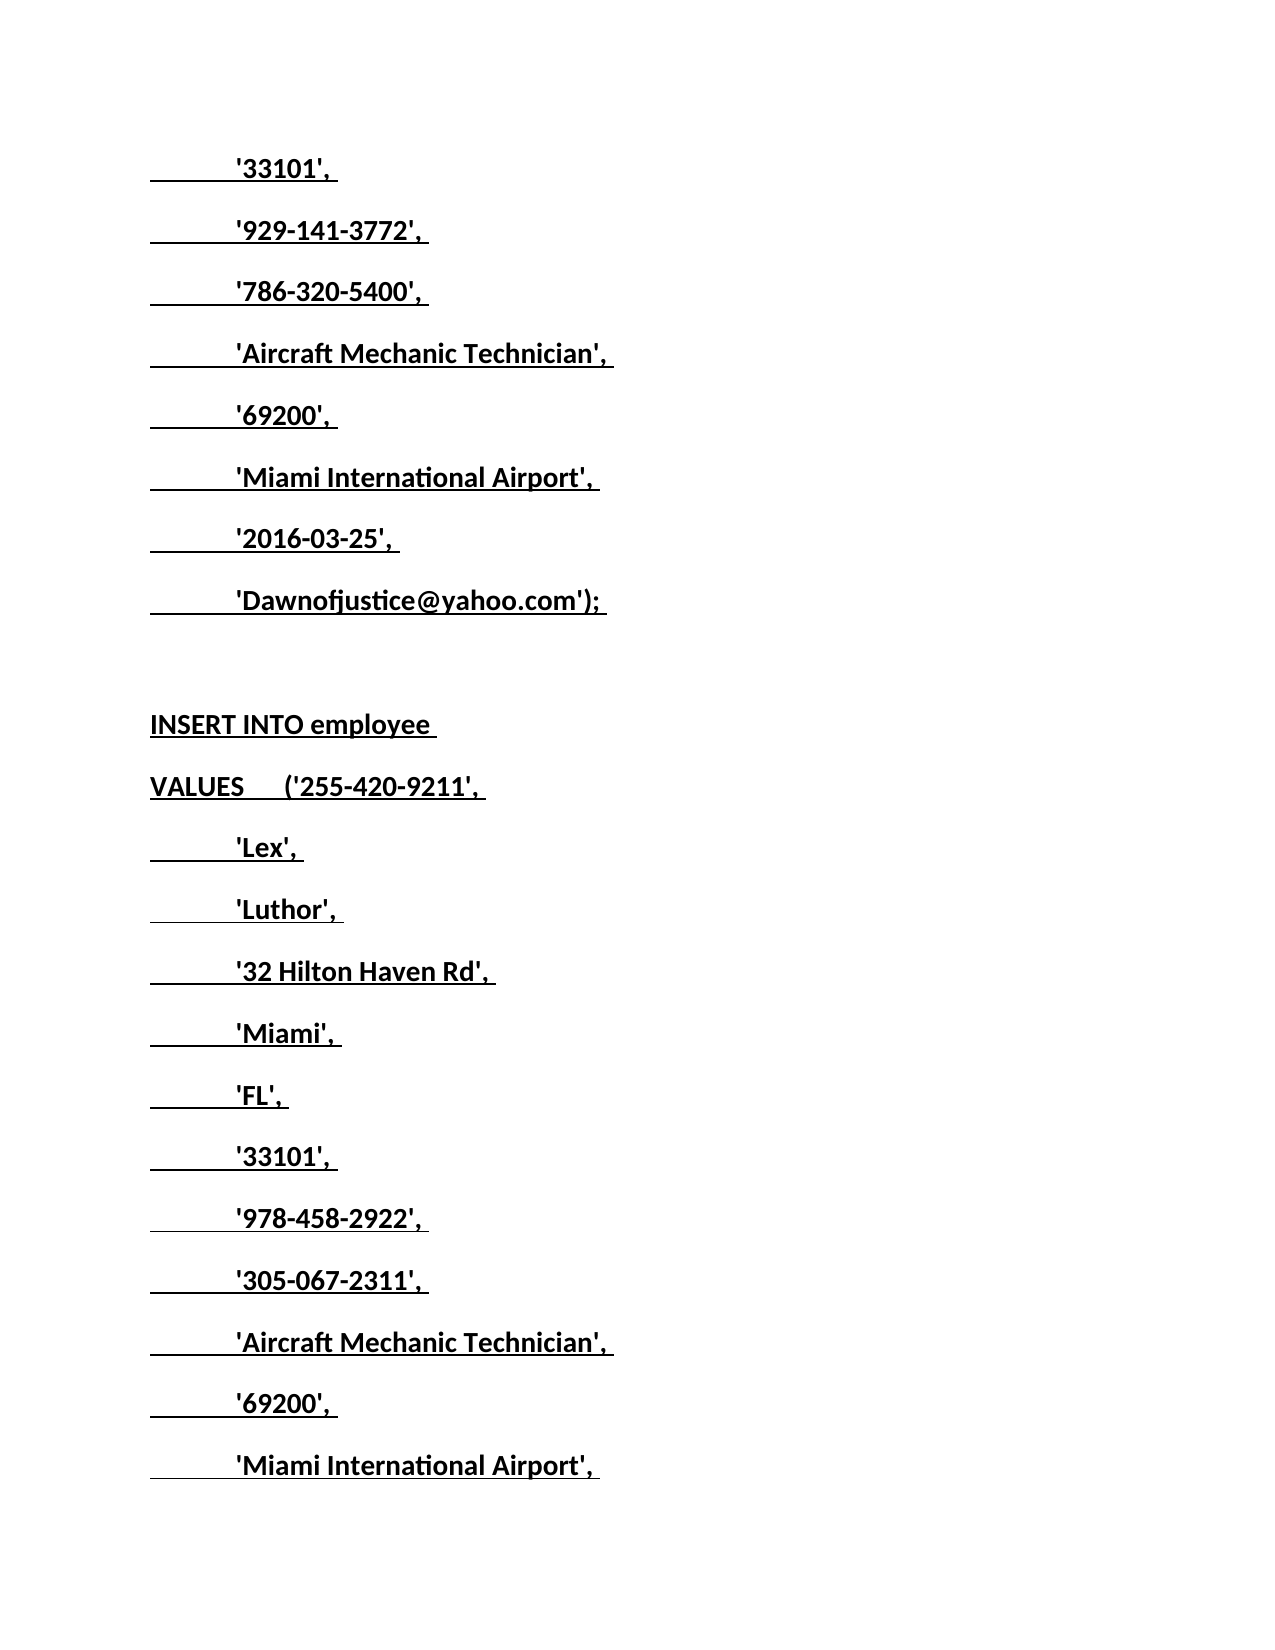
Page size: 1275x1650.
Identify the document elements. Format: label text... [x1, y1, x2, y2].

text '69200', [150, 397, 1125, 433]
text '978-458-2922', [150, 1200, 1125, 1236]
text 'Miami International Airport', [150, 1447, 1125, 1483]
text VALUES ('255-420-9211', [150, 768, 1125, 803]
text '2016-03-25', [150, 521, 1125, 556]
text 'Dawnofjustice@yahoo.com'); [150, 582, 1125, 618]
text 'Lex', [150, 829, 1125, 865]
text 'Aircraft Mechanic Technician', [150, 335, 1125, 371]
text 'Miami International Airport', [150, 459, 1125, 494]
text '33101', [150, 1138, 1125, 1174]
text 'Miami', [150, 1015, 1125, 1050]
text '33101', [150, 150, 1125, 186]
text INSERT INTO employee [150, 706, 1125, 742]
text 'FL', [150, 1077, 1125, 1112]
text 'Aircraft Mechanic Technician', [150, 1324, 1125, 1359]
text '69200', [150, 1385, 1125, 1421]
text '305-067-2311', [150, 1262, 1125, 1297]
text 'Luthor', [150, 891, 1125, 927]
text '929-141-3772', [150, 212, 1125, 247]
text '32 Hilton Haven Rd', [150, 953, 1125, 989]
text '786-320-5400', [150, 273, 1125, 309]
